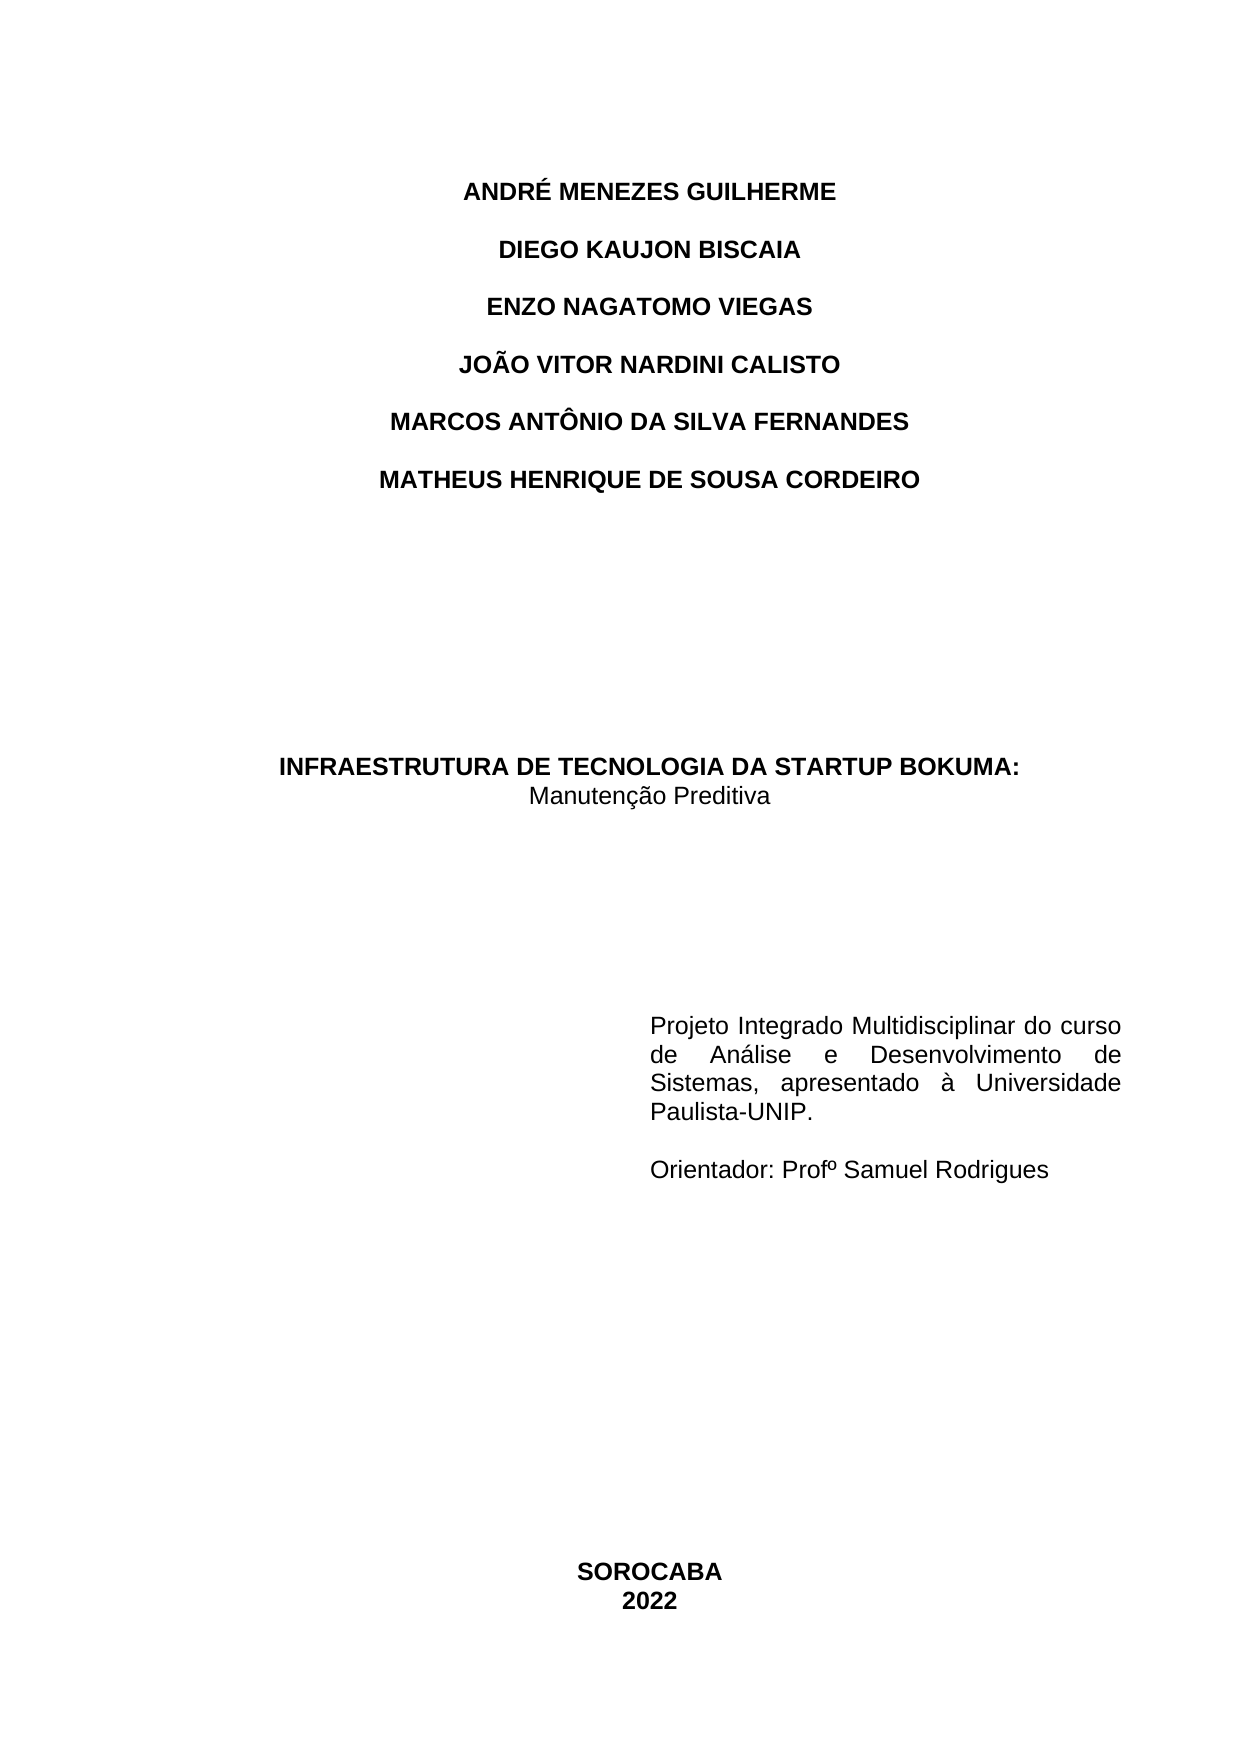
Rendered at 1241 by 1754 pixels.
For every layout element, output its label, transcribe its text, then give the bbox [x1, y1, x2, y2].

text INFRAESTRUTURA DE TECNOLOGIA DA STARTUP BOKUMA: [177, 752, 1122, 781]
text SOROCABA [177, 1557, 1122, 1586]
text MATHEUS HENRIQUE DE SOUSA CORDEIRO [177, 465, 1122, 493]
text JOÃO VITOR NARDINI CALISTO [177, 350, 1122, 378]
text ENZO NAGATOMO VIEGAS [177, 292, 1122, 321]
text Manutenção Preditiva [177, 781, 1122, 810]
text DIEGO KAUJON BISCAIA [177, 235, 1122, 263]
text 2022 [177, 1586, 1122, 1615]
text Projeto Integrado Multidisciplinar do curso de Análise e Desenvolvimento de Sistemas, apresentado à Universidade Paulista-UNIP. [650, 1011, 1122, 1126]
text Orientador: Profº Samuel Rodrigues [650, 1155, 1122, 1183]
text ANDRÉ MENEZES GUILHERME [177, 177, 1122, 206]
text MARCOS ANTÔNIO DA SILVA FERNANDES [177, 407, 1122, 436]
